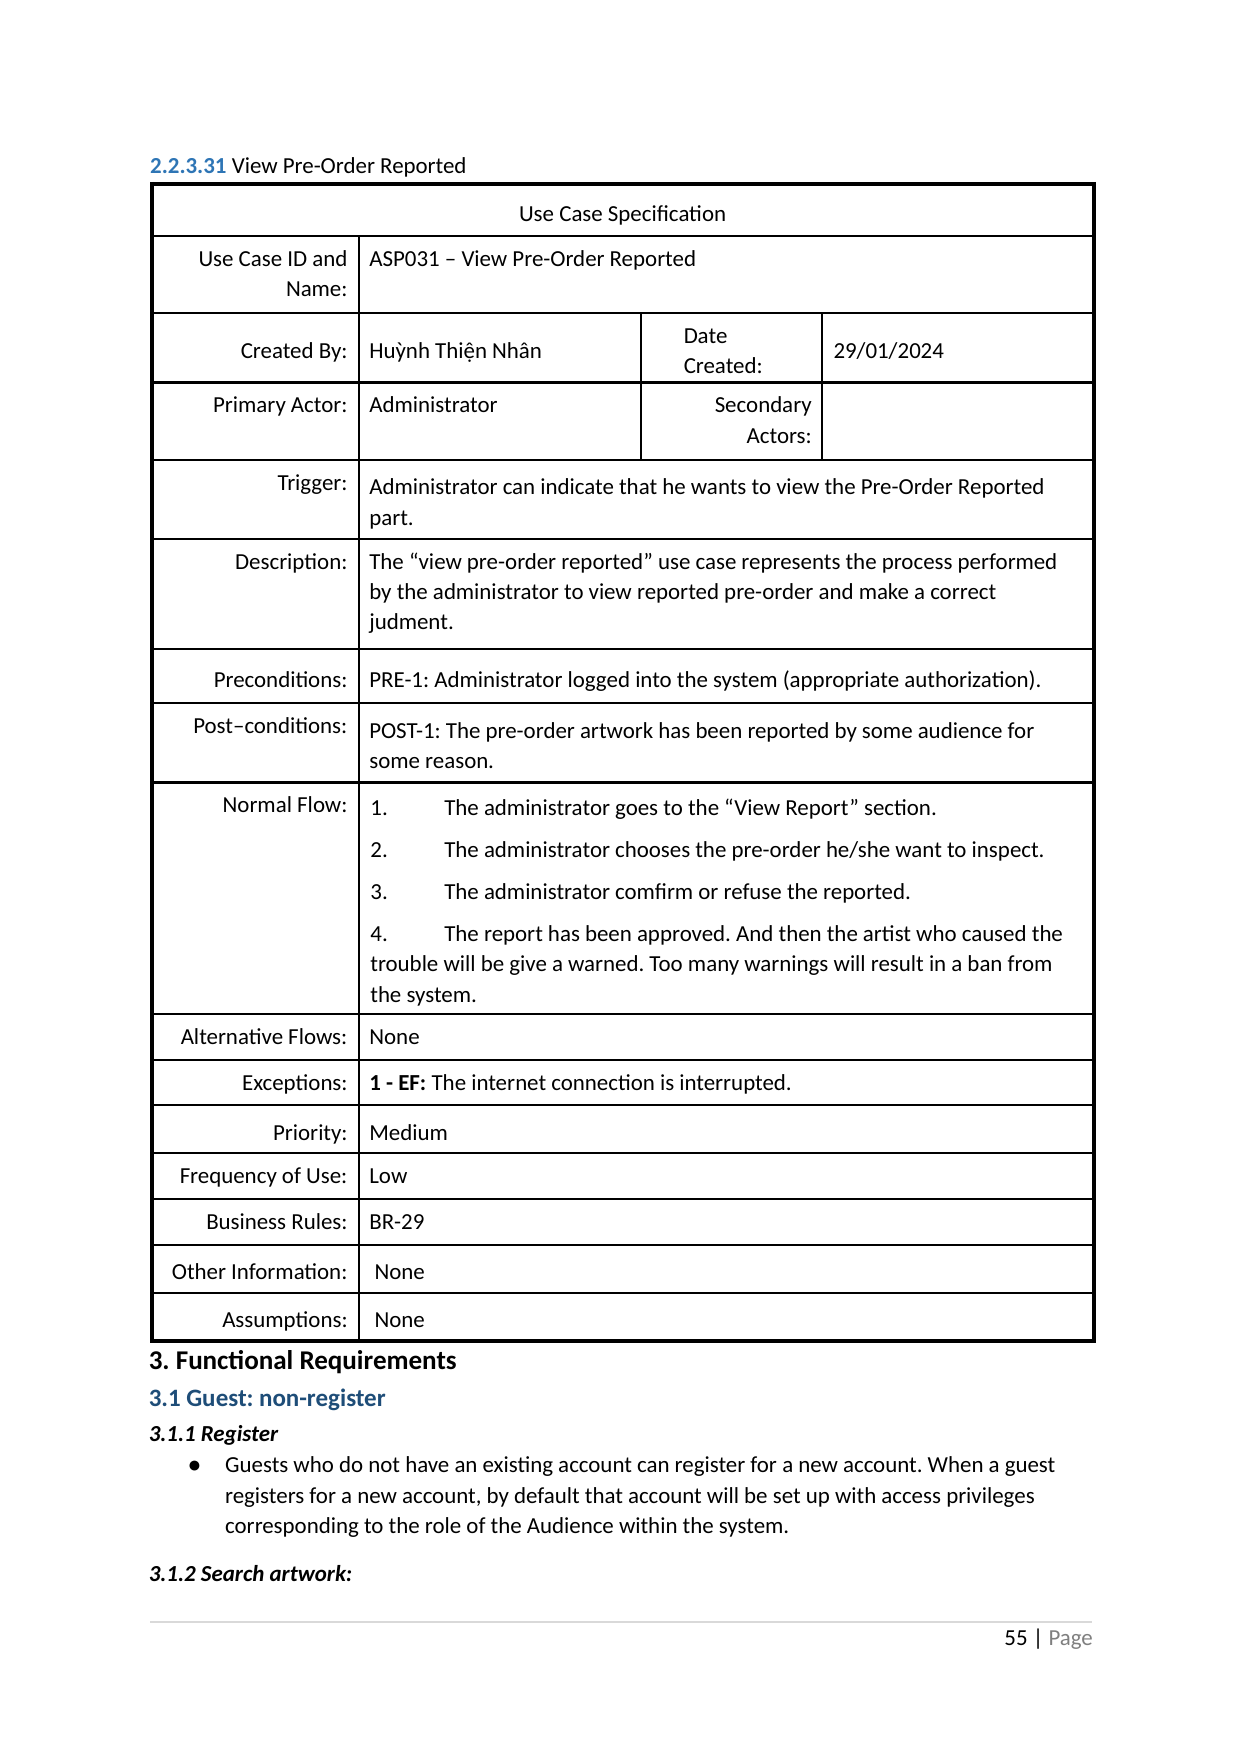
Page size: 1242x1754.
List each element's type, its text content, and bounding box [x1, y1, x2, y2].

subtitle 3.1 Guest: non-register [148, 1382, 1092, 1413]
table_cell None [360, 1246, 1092, 1292]
table_cell Priority: [154, 1106, 358, 1152]
table_cell The “view pre-order reported” use case represents the process performed by the administrator to view reported pre-order and make a correct judment. [360, 540, 1092, 648]
table_cell ASP031 – View Pre-Order Reported [360, 237, 1092, 312]
table_cell BR-29 [360, 1200, 1092, 1244]
table_cell Date Created: [642, 314, 821, 381]
table_cell Description: [154, 540, 358, 648]
table_cell Huỳnh Thiện Nhân [360, 314, 640, 381]
table_cell Preconditions: [154, 650, 358, 702]
table_cell 29/01/2024 [823, 314, 1092, 381]
table_cell Exceptions: [154, 1061, 358, 1104]
table_cell Business Rules: [154, 1200, 358, 1244]
table_cell Assumptions: [154, 1294, 358, 1339]
table_cell Other Information: [154, 1246, 358, 1292]
table_cell Frequency of Use: [154, 1154, 358, 1198]
table_cell None [360, 1015, 1092, 1058]
table_cell The administrator goes to the “View Report” section. The administrator chooses the pre-order he/she want to inspect. The administrator comfirm or refuse the reported. The report has been approved. And then the artist who caused the trouble will be give a warned. Too many warnings will result in a ban from the system. [360, 784, 1092, 1013]
table_header Use Case Specification [154, 186, 1092, 235]
table_cell Low [360, 1154, 1092, 1198]
list Guests who do not have an existing account can register for a new account. When a guest registers for a new account, by default that account will be set up with access privileges corresponding to the role of the Audience within the system. [187, 1450, 1092, 1539]
subtitle 3. Functional Requirements [148, 1343, 1092, 1376]
table_cell [823, 384, 1092, 458]
table_cell Medium [360, 1106, 1092, 1152]
subtitle 3.1.1 Register [148, 1419, 1092, 1447]
table_cell None [360, 1294, 1092, 1339]
table_cell Post–conditions: [154, 704, 358, 781]
table_cell Alternative Flows: [154, 1015, 358, 1058]
text 3.1.2 Search artwork: [148, 1559, 1092, 1587]
table_cell Administrator [360, 384, 640, 458]
table_cell Use Case ID and Name: [154, 237, 358, 312]
table_cell Secondary Actors: [642, 384, 821, 458]
table_cell Primary Actor: [154, 384, 358, 458]
table_cell Administrator can indicate that he wants to view the Pre-Order Reported part. [360, 461, 1092, 538]
table_cell 1 - EF: The internet connection is interrupted. [360, 1061, 1092, 1104]
table_cell Trigger: [154, 461, 358, 538]
table_cell PRE-1: Administrator logged into the system (appropriate authorization). [360, 650, 1092, 702]
table_cell Normal Flow: [154, 784, 358, 1013]
table_cell POST-1: The pre-order artwork has been reported by some audience for some reason. [360, 704, 1092, 781]
text 2.2.3.31 View Pre-Order Reported [150, 151, 1092, 179]
table_cell Created By: [154, 314, 358, 381]
